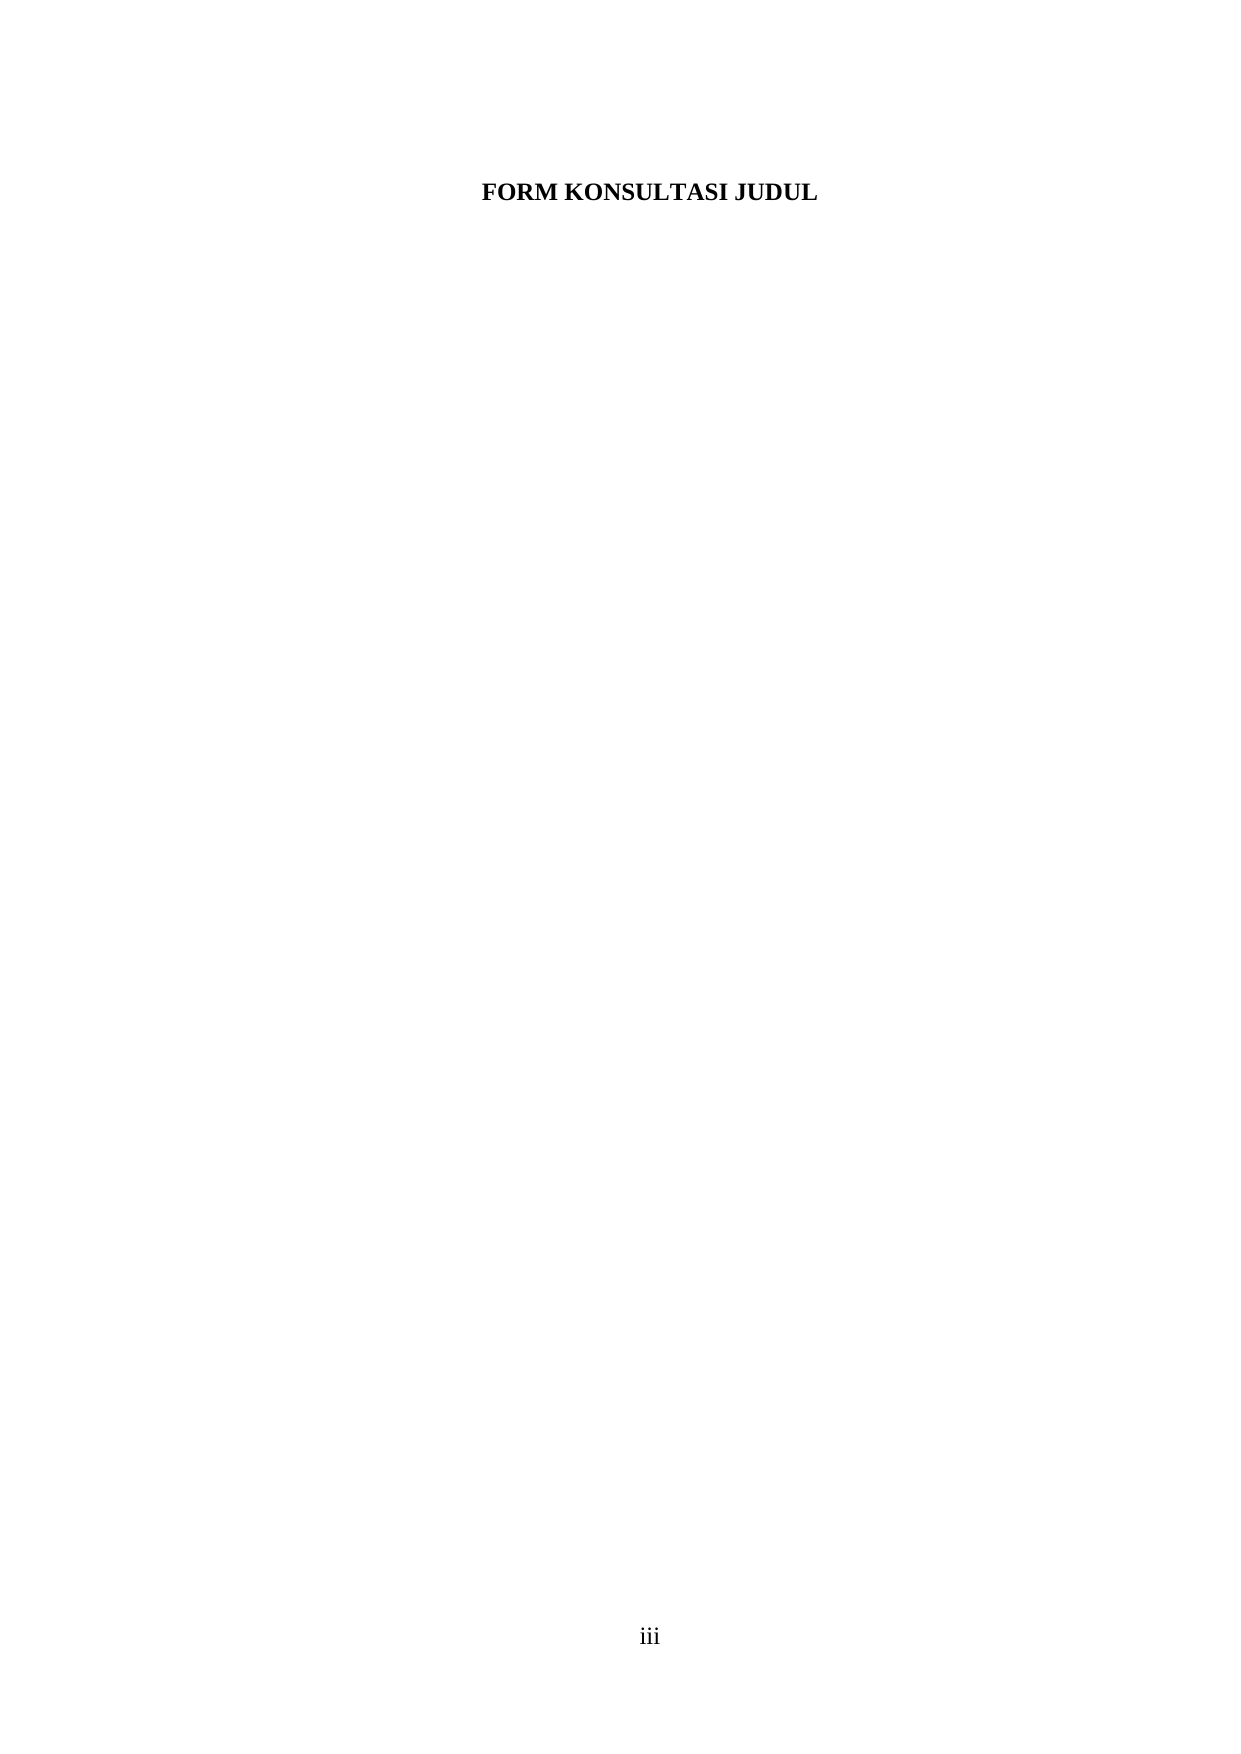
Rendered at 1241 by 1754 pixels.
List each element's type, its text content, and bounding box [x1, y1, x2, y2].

subtitle FORM KONSULTASI JUDUL [236, 177, 1063, 206]
